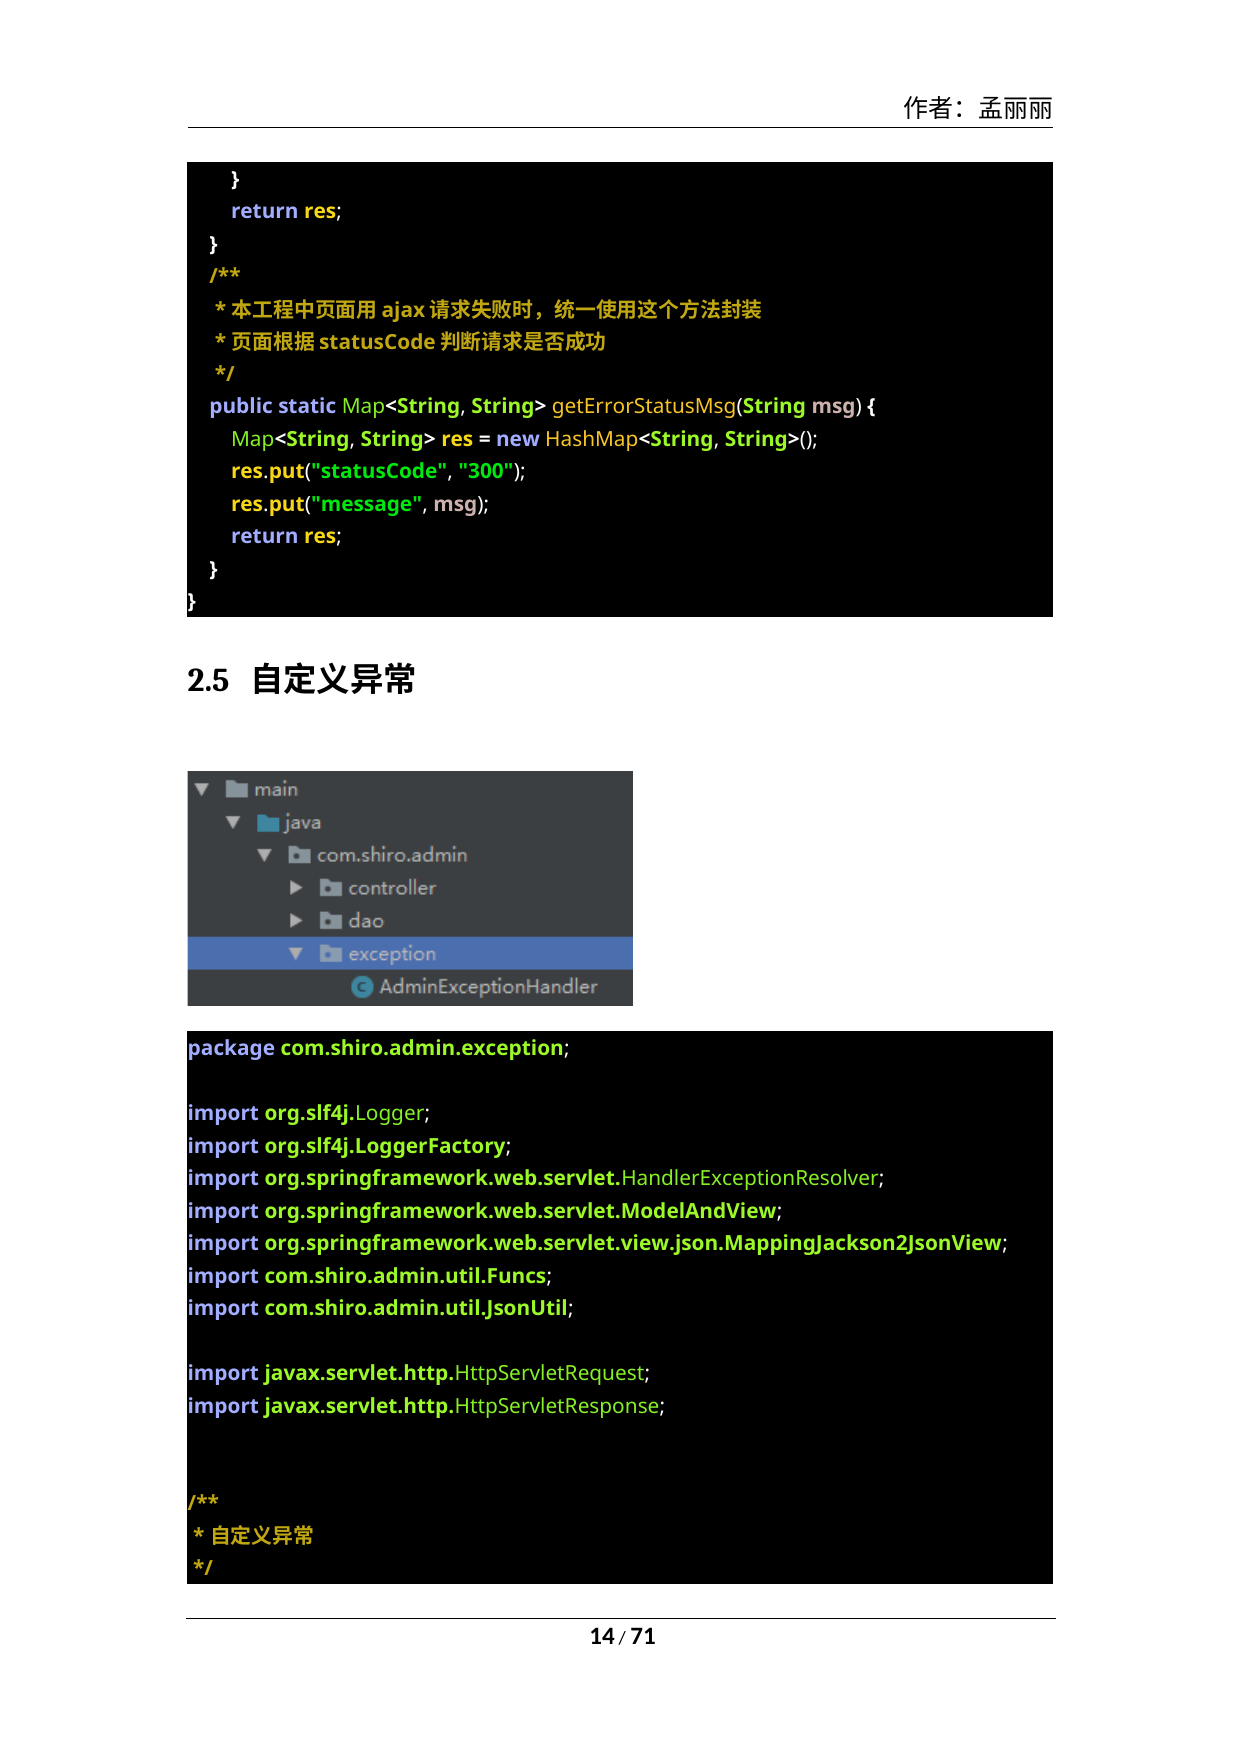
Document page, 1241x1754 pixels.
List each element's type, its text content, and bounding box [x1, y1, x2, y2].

picture [187, 771, 633, 1006]
subtitle 自定义异常 [187, 644, 1053, 709]
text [187, 162, 1053, 617]
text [187, 1031, 1053, 1584]
